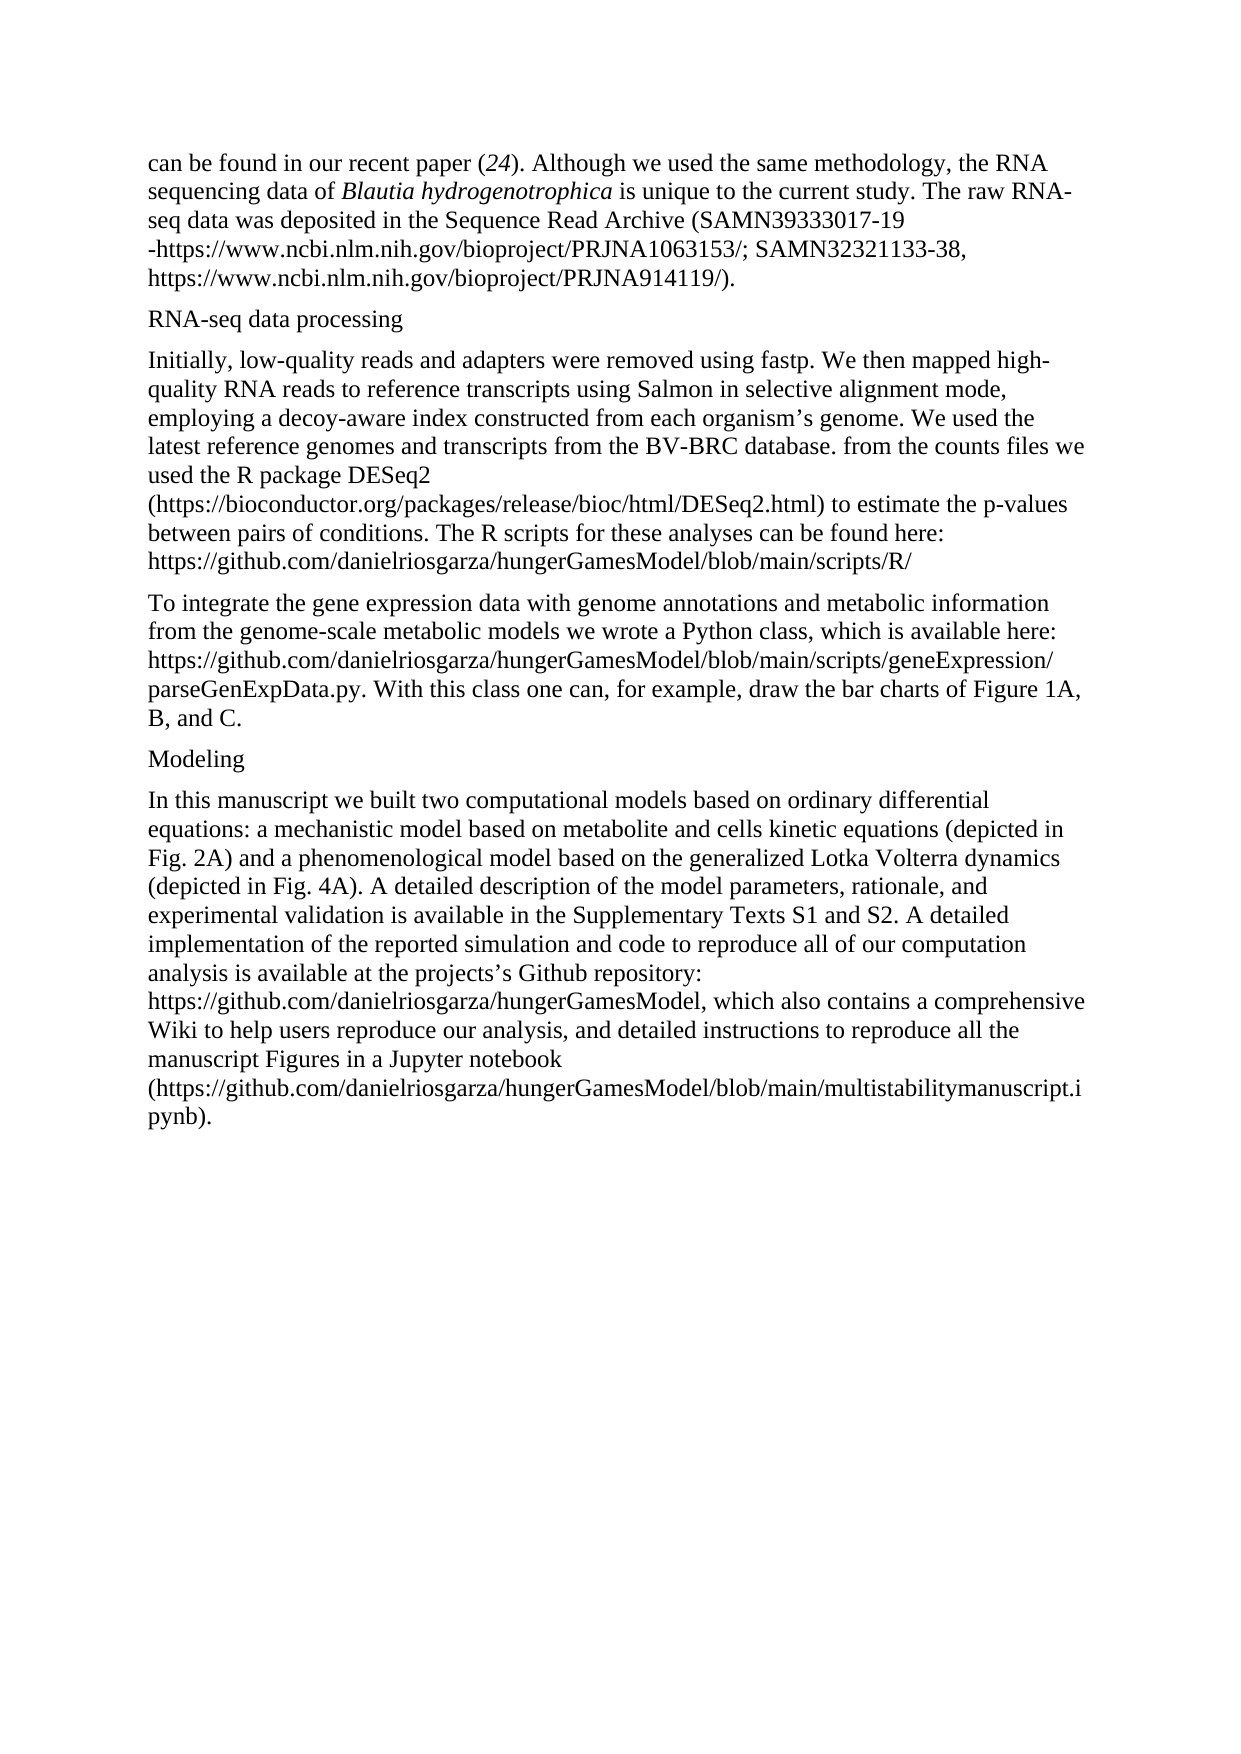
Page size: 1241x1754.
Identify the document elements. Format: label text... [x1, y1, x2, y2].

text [148, 148, 1093, 291]
text Modeling [148, 744, 1093, 773]
text In this manuscript we built two computational models based on ordinary differential equations: a mechanistic model based on metabolite and cells kinetic equations (depicted in Fig. 2A) and a phenomenological model based on the generalized Lotka Volterra dynamics (depicted in Fig. 4A). A detailed description of the model parameters, rationale, and experimental validation is available in the Supplementary Texts S1 and S2. A detailed implementation of the reported simulation and code to reproduce all of our computation analysis is available at the projects’s Github repository: https://github.com/danielriosgarza/hungerGamesModel, which also contains a comprehensive Wiki to help users reproduce our analysis, and detailed instructions to reproduce all the manuscript Figures in a Jupyter notebook (https://github.com/danielriosgarza/hungerGamesModel/blob/main/multistabilitymanuscript.ipynb). [148, 785, 1093, 1130]
text Initially, low-quality reads and adapters were removed using fastp. We then mapped high-quality RNA reads to reference transcripts using Salmon in selective alignment mode, employing a decoy-aware index constructed from each organism’s genome. We used the latest reference genomes and transcripts from the BV-BRC database. from the counts files we used the R package DESeq2 (https://bioconductor.org/packages/release/bioc/html/DESeq2.html) to estimate the p-values between pairs of conditions. The R scripts for these analyses can be found here: https://github.com/danielriosgarza/hungerGamesModel/blob/main/scripts/R/ [148, 345, 1093, 575]
text RNA-seq data processing [148, 304, 1093, 333]
text To integrate the gene expression data with genome annotations and metabolic information from the genome-scale metabolic models we wrote a Python class, which is available here: https://github.com/danielriosgarza/hungerGamesModel/blob/main/scripts/geneExpression/parseGenExpData.py. With this class one can, for example, draw the bar charts of Figure 1A, B, and C. [148, 588, 1093, 731]
